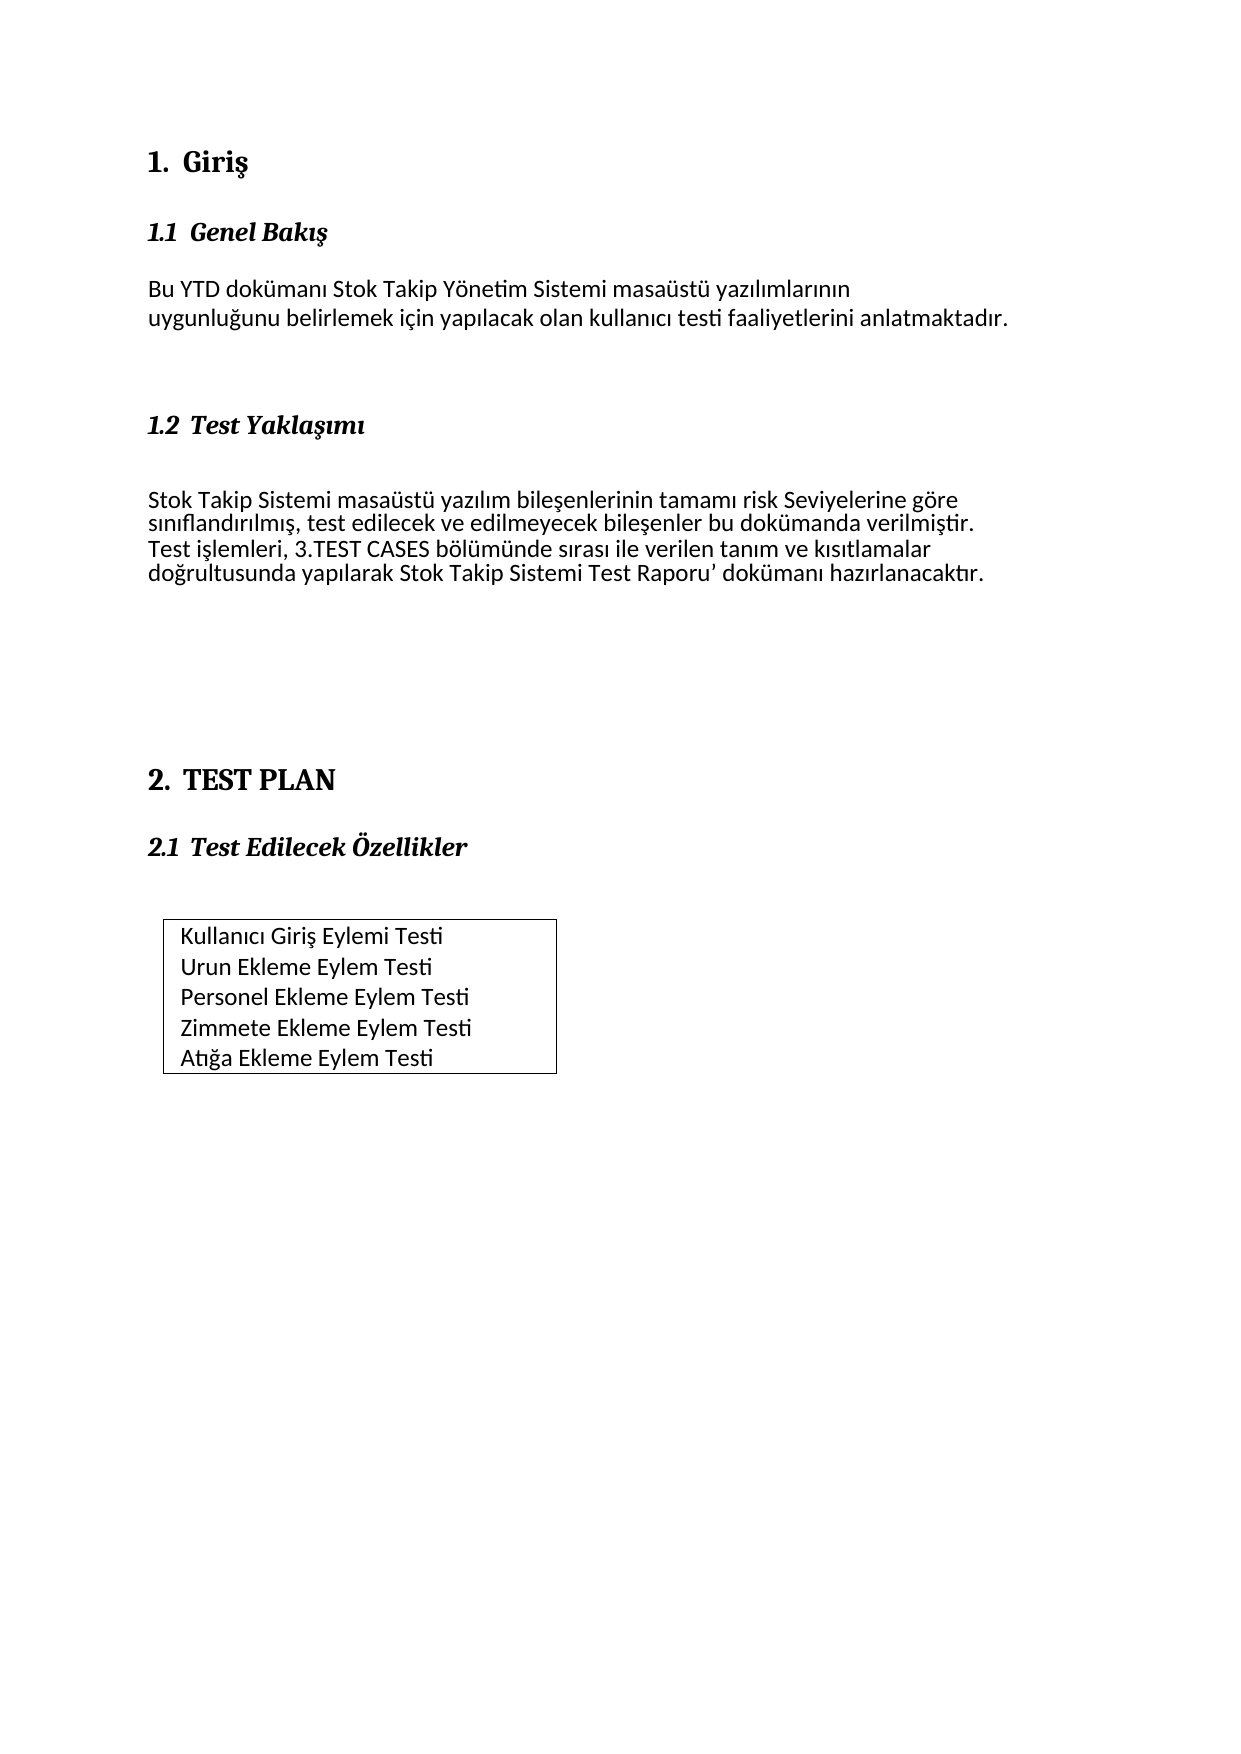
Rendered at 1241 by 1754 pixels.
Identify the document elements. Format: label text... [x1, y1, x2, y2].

subtitle Giriş [148, 144, 1138, 180]
subtitle Test Edilecek Özellikler [148, 834, 1138, 862]
text uygunluğunu belirlemek için yapılacak olan kullanıcı testi faaliyetlerini anlatmaktadır. [148, 304, 1077, 333]
subtitle Genel Bakış [148, 219, 1138, 247]
text Stok Takip Sistemi masaüstü yazılım bileşenlerinin tamamı risk Seviyelerine göre sınıflandırılmış, test edilecek ve edilmeyecek bileşenler bu dokümanda verilmiştir. [148, 488, 1077, 538]
subtitle TEST PLAN [148, 762, 1138, 798]
subtitle Test Yaklaşımı [148, 410, 1138, 442]
table_header Kullanıcı Giriş Eylemi Testi Urun Ekleme Eylem Testi Personel Ekleme Eylem Testi Zimmete Ekleme Eylem Testi Atığa Ekleme Eylem Testi [164, 920, 556, 1073]
text Bu YTD dokümanı Stok Takip Yönetim Sistemi masaüstü yazılımlarının [148, 276, 1138, 303]
text Test işlemleri, 3.TEST CASES bölümünde sırası ile verilen tanım ve kısıtlamalar doğrultusunda yapılarak Stok Takip Sistemi Test Raporu’ dokümanı hazırlanacaktır. [148, 538, 1043, 587]
